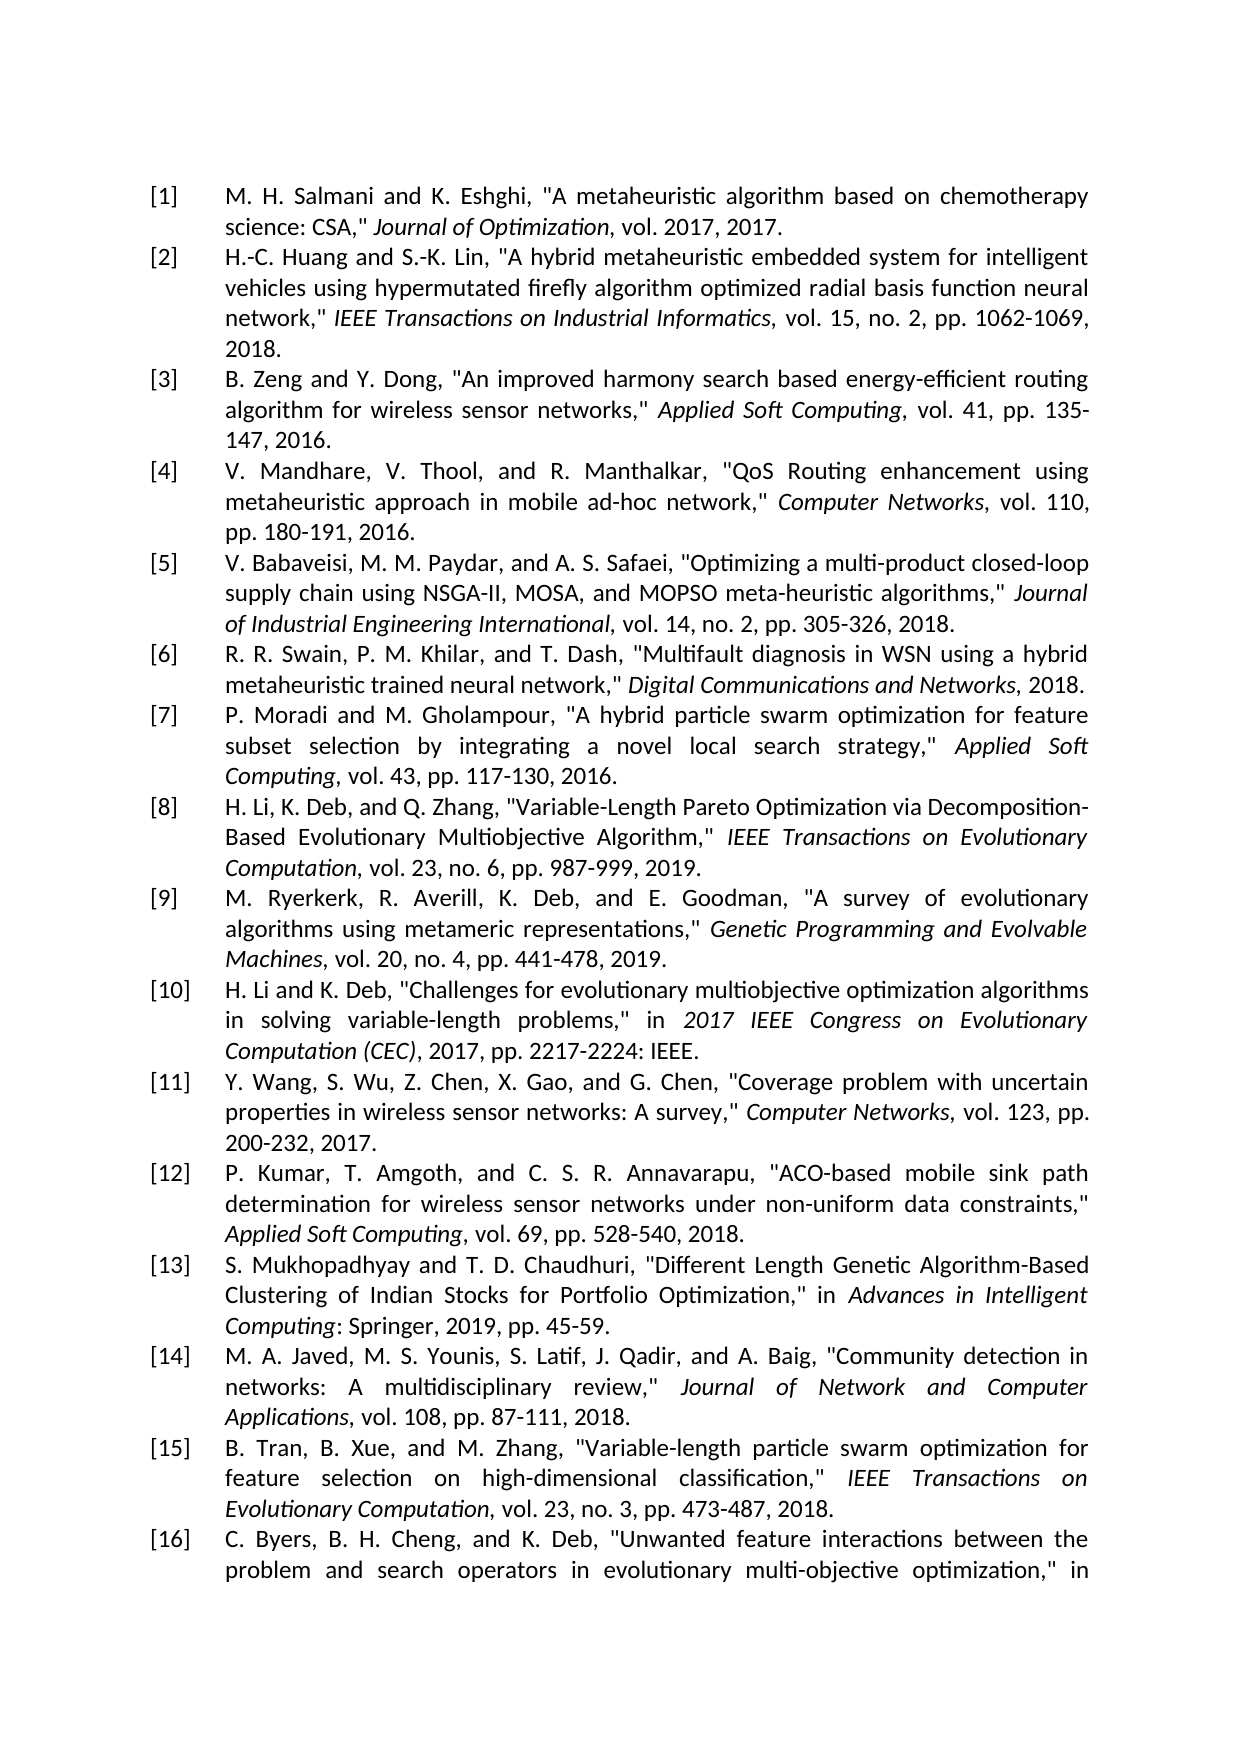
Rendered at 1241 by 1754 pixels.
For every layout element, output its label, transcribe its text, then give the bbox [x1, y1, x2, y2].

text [150, 1523, 1090, 1584]
text [10] H. Li and K. Deb, "Challenges for evolutionary multiobjective optimization algorithms in solving variable-length problems," in 2017 IEEE Congress on Evolutionary Computation (CEC), 2017, pp. 2217-2224: IEEE. [150, 974, 1090, 1066]
text [14] M. A. Javed, M. S. Younis, S. Latif, J. Qadir, and A. Baig, "Community detection in networks: A multidisciplinary review," Journal of Network and Computer Applications, vol. 108, pp. 87-111, 2018. [150, 1340, 1090, 1432]
text [7] P. Moradi and M. Gholampour, "A hybrid particle swarm optimization for feature subset selection by integrating a novel local search strategy," Applied Soft Computing, vol. 43, pp. 117-130, 2016. [150, 699, 1090, 791]
text [9] M. Ryerkerk, R. Averill, K. Deb, and E. Goodman, "A survey of evolutionary algorithms using metameric representations," Genetic Programming and Evolvable Machines, vol. 20, no. 4, pp. 441-478, 2019. [150, 882, 1090, 974]
text [13] S. Mukhopadhyay and T. D. Chaudhuri, "Different Length Genetic Algorithm-Based Clustering of Indian Stocks for Portfolio Optimization," in Advances in Intelligent Computing: Springer, 2019, pp. 45-59. [150, 1249, 1090, 1340]
text [8] H. Li, K. Deb, and Q. Zhang, "Variable-Length Pareto Optimization via Decomposition-Based Evolutionary Multiobjective Algorithm," IEEE Transactions on Evolutionary Computation, vol. 23, no. 6, pp. 987-999, 2019. [150, 791, 1090, 882]
text [11] Y. Wang, S. Wu, Z. Chen, X. Gao, and G. Chen, "Coverage problem with uncertain properties in wireless sensor networks: A survey," Computer Networks, vol. 123, pp. 200-232, 2017. [150, 1066, 1090, 1157]
text [6] R. R. Swain, P. M. Khilar, and T. Dash, "Multifault diagnosis in WSN using a hybrid metaheuristic trained neural network," Digital Communications and Networks, 2018. [150, 638, 1090, 699]
text [2] H.-C. Huang and S.-K. Lin, "A hybrid metaheuristic embedded system for intelligent vehicles using hypermutated firefly algorithm optimized radial basis function neural network," IEEE Transactions on Industrial Informatics, vol. 15, no. 2, pp. 1062-1069, 2018. [150, 242, 1090, 364]
text [3] B. Zeng and Y. Dong, "An improved harmony search based energy-efficient routing algorithm for wireless sensor networks," Applied Soft Computing, vol. 41, pp. 135-147, 2016. [150, 364, 1090, 455]
text [4] V. Mandhare, V. Thool, and R. Manthalkar, "QoS Routing enhancement using metaheuristic approach in mobile ad-hoc network," Computer Networks, vol. 110, pp. 180-191, 2016. [150, 455, 1090, 547]
text [5] V. Babaveisi, M. M. Paydar, and A. S. Safaei, "Optimizing a multi-product closed-loop supply chain using NSGA-II, MOSA, and MOPSO meta-heuristic algorithms," Journal of Industrial Engineering International, vol. 14, no. 2, pp. 305-326, 2018. [150, 547, 1090, 638]
text [1] M. H. Salmani and K. Eshghi, "A metaheuristic algorithm based on chemotherapy science: CSA," Journal of Optimization, vol. 2017, 2017. [150, 181, 1090, 242]
text [12] P. Kumar, T. Amgoth, and C. S. R. Annavarapu, "ACO-based mobile sink path determination for wireless sensor networks under non-uniform data constraints," Applied Soft Computing, vol. 69, pp. 528-540, 2018. [150, 1157, 1090, 1249]
text [15] B. Tran, B. Xue, and M. Zhang, "Variable-length particle swarm optimization for feature selection on high-dimensional classification," IEEE Transactions on Evolutionary Computation, vol. 23, no. 3, pp. 473-487, 2018. [150, 1432, 1090, 1523]
